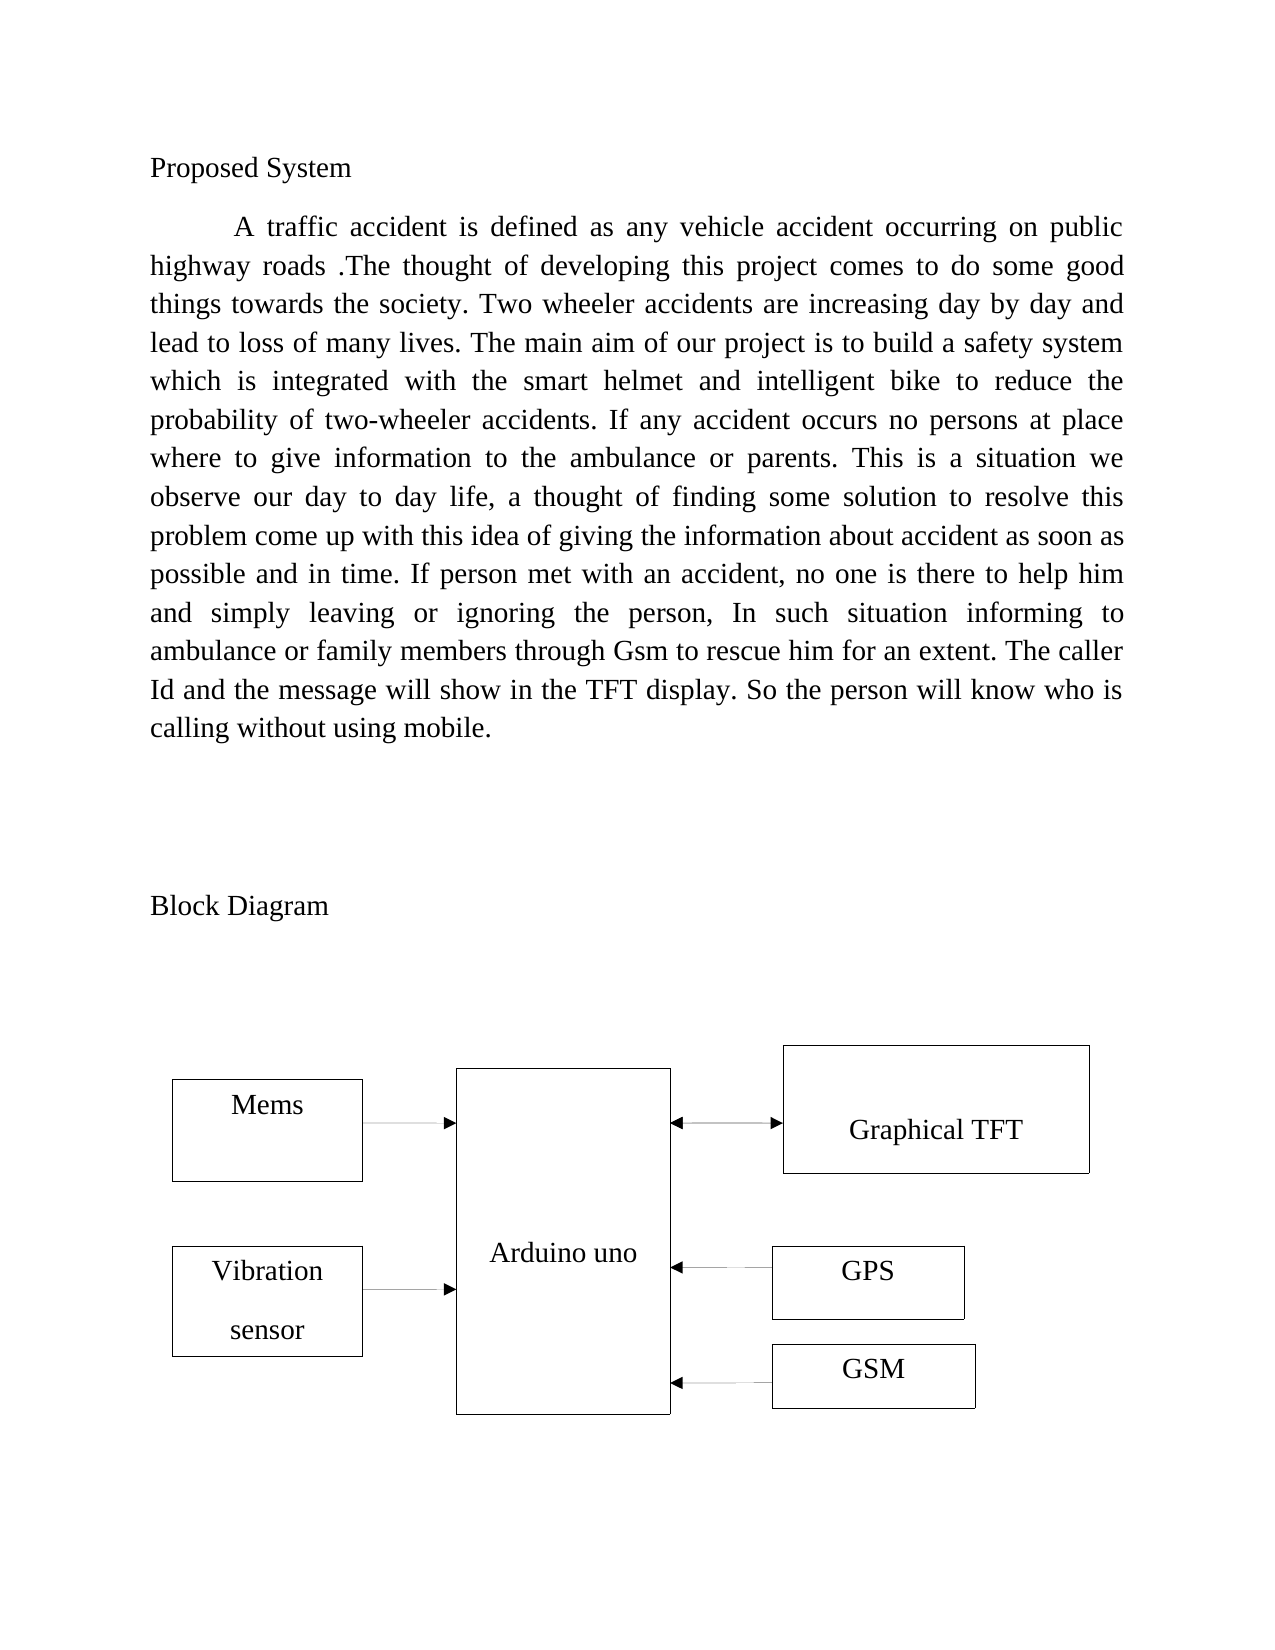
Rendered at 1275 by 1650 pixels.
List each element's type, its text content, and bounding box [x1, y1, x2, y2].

text Proposed System [150, 150, 1125, 183]
text Block Diagram [150, 888, 1125, 922]
text A traffic accident is defined as any vehicle accident occurring on public highway roads .The thought of developing this project comes to do some good things towards the society. Two wheeler accidents are increasing day by day and lead to loss of many lives. The main aim of our project is to build a safety system which is integrated with the smart helmet and intelligent bike to reduce the probability of two-wheeler accidents. If any accident occurs no persons at place where to give information to the ambulance or parents. This is a situation we observe our day to day life, a thought of finding some solution to resolve this problem come up with this idea of giving the information about accident as soon as possible and in time. If person met with an accident, no one is there to help him and simply leaving or ignoring the person, In such situation informing to ambulance or family members through Gsm to rescue him for an extent. The caller Id and the message will show in the TFT display. So the person will know who is calling without using mobile. [150, 209, 1125, 744]
